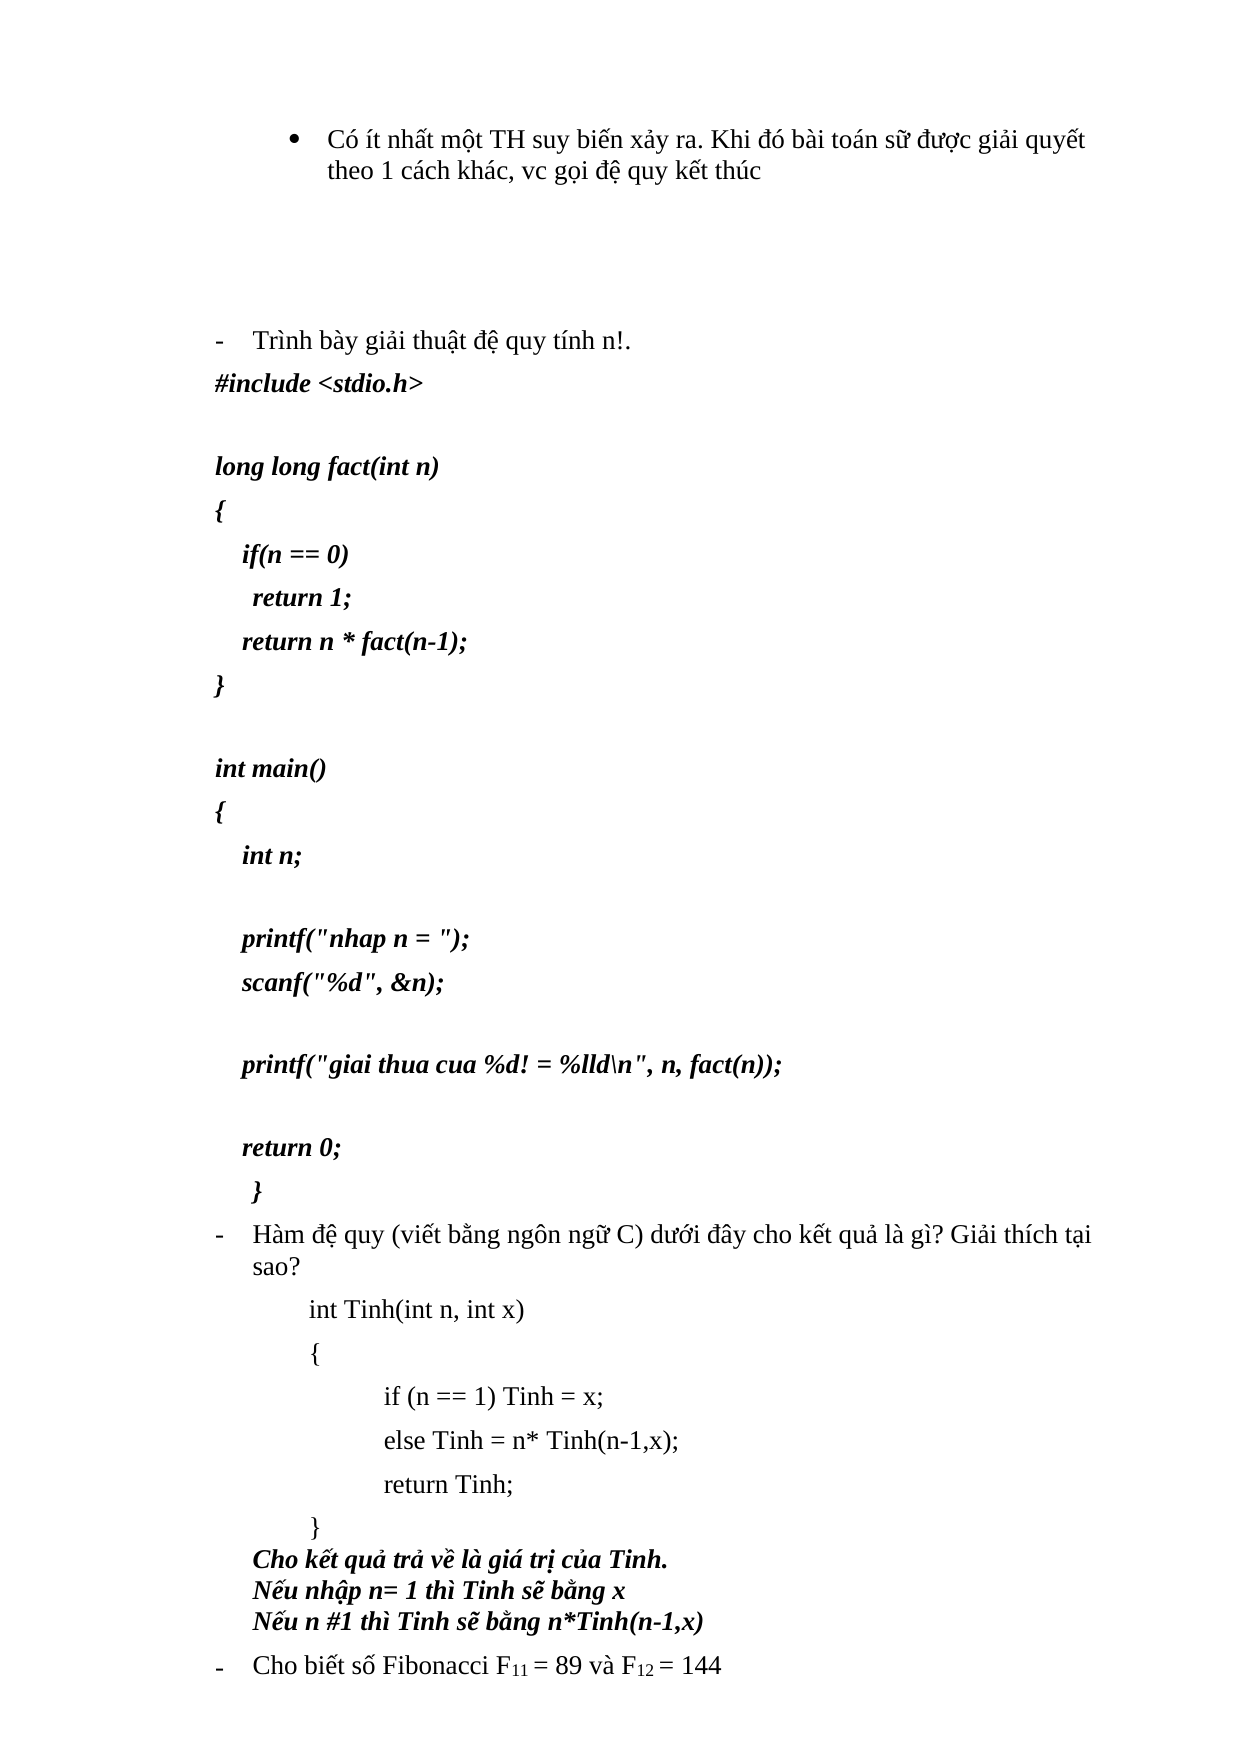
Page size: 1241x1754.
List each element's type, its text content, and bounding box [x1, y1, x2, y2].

list Trình bày giải thuật đệ quy tính n!. [215, 324, 1134, 355]
list Hàm đệ quy (viết bằng ngôn ngữ C) dưới đây cho kết quả là gì? Giải thích tại sao? [215, 1218, 1121, 1281]
text else Tinh = n* Tinh(n-1,x); return Tinh; [383, 1424, 681, 1499]
text Nếu nhập n= 1 thì Tinh sẽ bằng x [252, 1574, 1134, 1605]
list { [215, 494, 1134, 525]
list int main() [215, 752, 1134, 783]
text Cho kết quả trả về là giá trị của Tinh. [252, 1543, 1134, 1574]
list } [252, 1175, 1134, 1206]
list long long fact(int n) [215, 450, 1134, 481]
text int Tinh(int n, int x) [308, 1293, 1134, 1324]
list Có ít nhất một TH suy biến xảy ra. Khi đó bài toán sữ được giải quyết theo 1 cách khác, vc gọi đệ quy kết thúc [289, 123, 1122, 185]
list return 1; [215, 581, 1134, 613]
list Cho biết số Fibonacci F11 = 89 và F12 = 144 [215, 1649, 1134, 1682]
list if(n == 0) [215, 538, 1134, 569]
text } [308, 1511, 1134, 1543]
list return 0; [215, 1131, 1134, 1162]
list return n * fact(n-1); [215, 625, 1134, 656]
list int n; [215, 839, 1134, 870]
text if (n == 1) Tinh = x; [383, 1381, 1134, 1412]
text { [308, 1337, 1134, 1368]
list { [215, 795, 1134, 827]
list #include <stdio.h> [215, 367, 1134, 399]
list } [215, 669, 1134, 700]
text Nếu n #1 thì Tinh sẽ bằng n*Tinh(n-1,x) [252, 1605, 1134, 1636]
list printf("nhap n = "); [215, 922, 1134, 953]
list scanf("%d", &n); [215, 966, 1134, 997]
list printf("giai thua cua %d! = %lld\n", n, fact(n)); [215, 1048, 1134, 1079]
